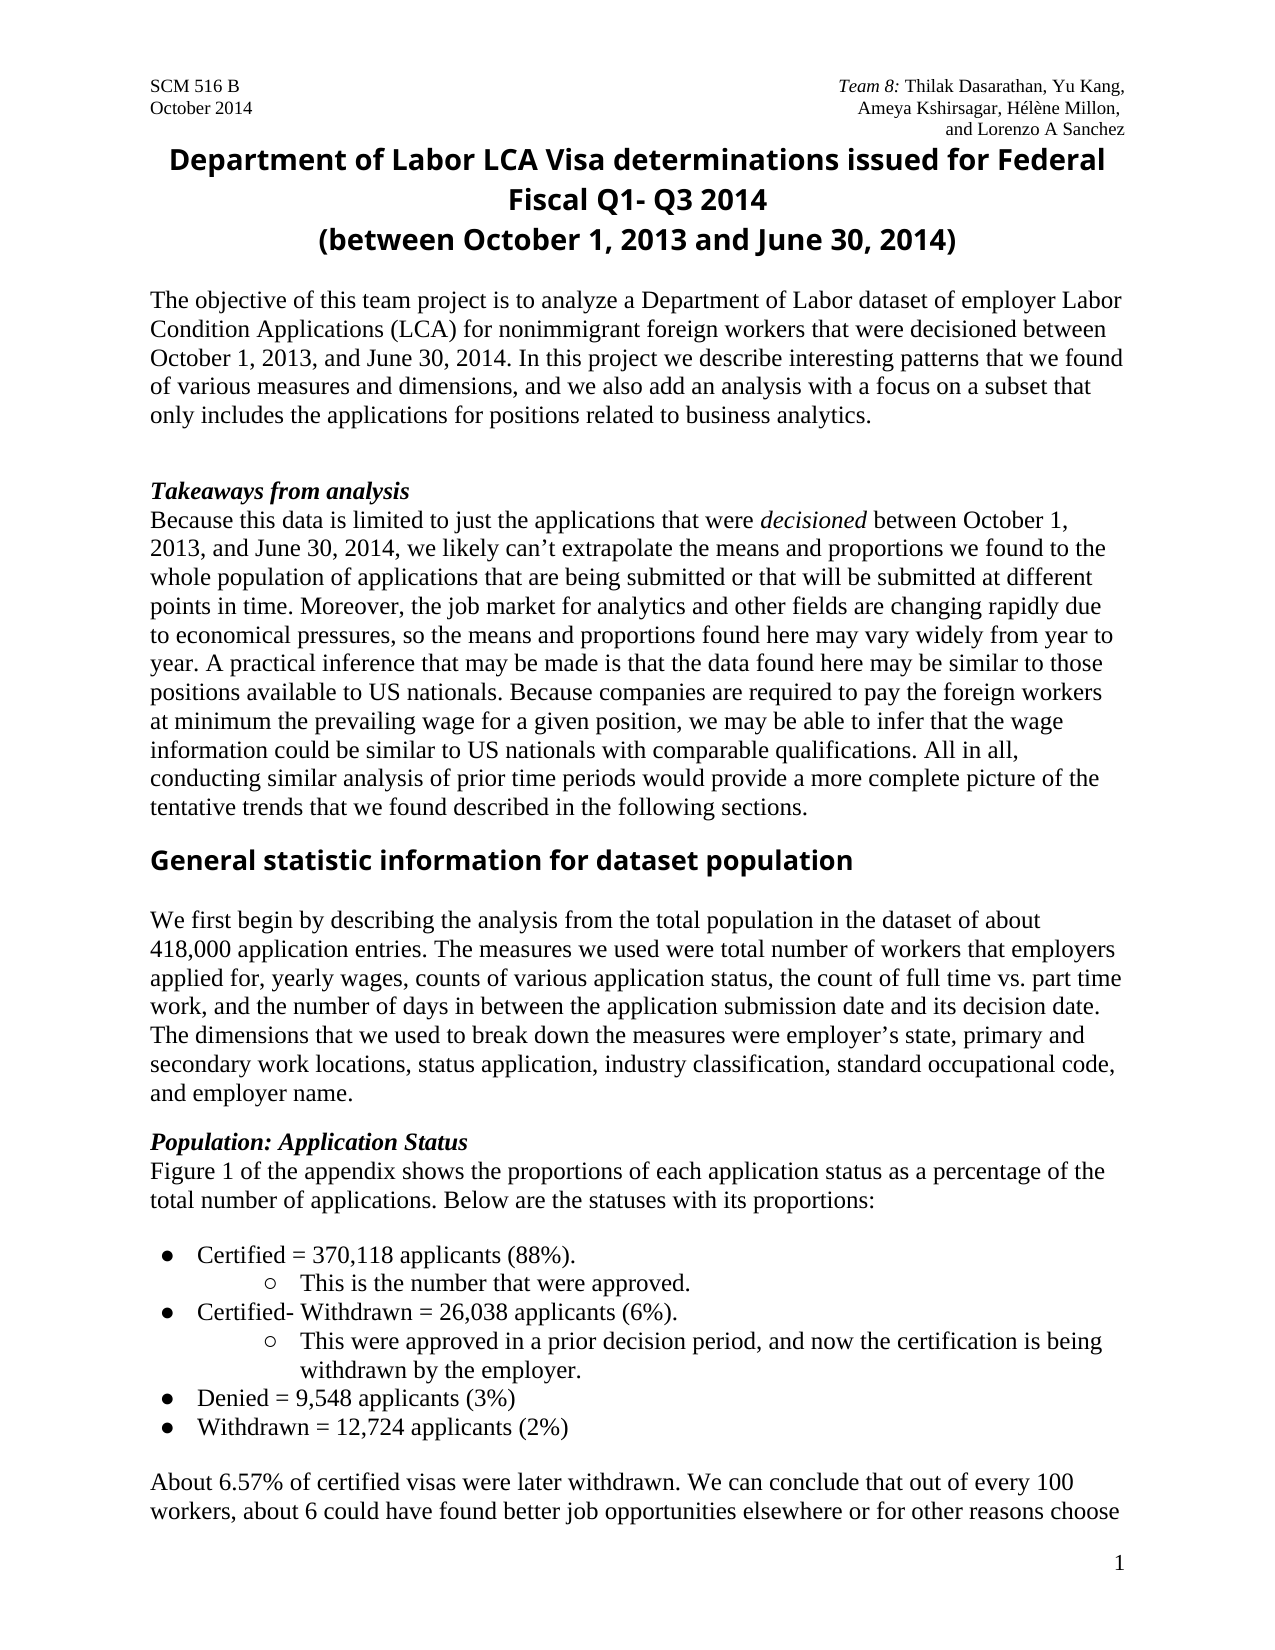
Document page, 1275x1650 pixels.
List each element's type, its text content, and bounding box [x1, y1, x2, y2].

list This is the number that were approved. [263, 1268, 1125, 1297]
title Department of Labor LCA Visa determinations issued for Federal Fiscal Q1- Q3 2014 (between October 1, 2013 and June 30, 2014) [150, 140, 1125, 259]
list Certified = 370,118 applicants (88%). [159, 1240, 1125, 1268]
text Figure 1 of the appendix shows the proportions of each application status as a percentage of the total number of applications. Below are the statuses with its proportions: [150, 1156, 1125, 1213]
list This were approved in a prior decision period, and now the certification is being withdrawn by the employer. [263, 1326, 1125, 1383]
list Denied = 9,548 applicants (3%) [159, 1383, 1125, 1412]
list Withdrawn = 12,724 applicants (2%) [159, 1412, 1125, 1441]
text We first begin by describing the analysis from the total population in the dataset of about 418,000 application entries. The measures we used were total number of workers that employers applied for, yearly wages, counts of various application status, the count of full time vs. part time work, and the number of days in between the application submission date and its decision date. The dimensions that we used to break down the measures were employer’s state, primary and secondary work locations, status application, industry classification, standard occupational code, and employer name. [150, 905, 1125, 1106]
subtitle Takeaways from analysis [150, 476, 1125, 505]
text Because this data is limited to just the applications that were decisioned between October 1, 2013, and June 30, 2014, we likely can’t extrapolate the means and proportions we found to the whole population of applications that are being submitted or that will be submitted at different points in time. Moreover, the job market for analytics and other fields are changing rapidly due to economical pressures, so the means and proportions found here may vary widely from year to year. A practical inference that may be made is that the data found here may be similar to those positions available to US nationals. Because companies are required to pay the foreign workers at minimum the prevailing wage for a given position, we may be able to infer that the wage information could be similar to US nationals with comparable qualifications. All in all, conducting similar analysis of prior time periods would provide a more complete picture of the tentative trends that we found described in the following sections. [150, 505, 1125, 821]
list Certified- Withdrawn = 26,038 applicants (6%). [159, 1297, 1125, 1326]
subtitle General statistic information for dataset population [150, 842, 1125, 879]
subtitle Population: Application Status [150, 1127, 1125, 1156]
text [150, 1467, 1125, 1525]
text The objective of this team project is to analyze a Department of Labor dataset of employer Labor Condition Applications (LCA) for nonimmigrant foreign workers that were decisioned between October 1, 2013, and June 30, 2014. In this project we describe interesting patterns that we found of various measures and dimensions, and we also add an analysis with a focus on a subset that only includes the applications for positions related to business analytics. [150, 285, 1125, 429]
